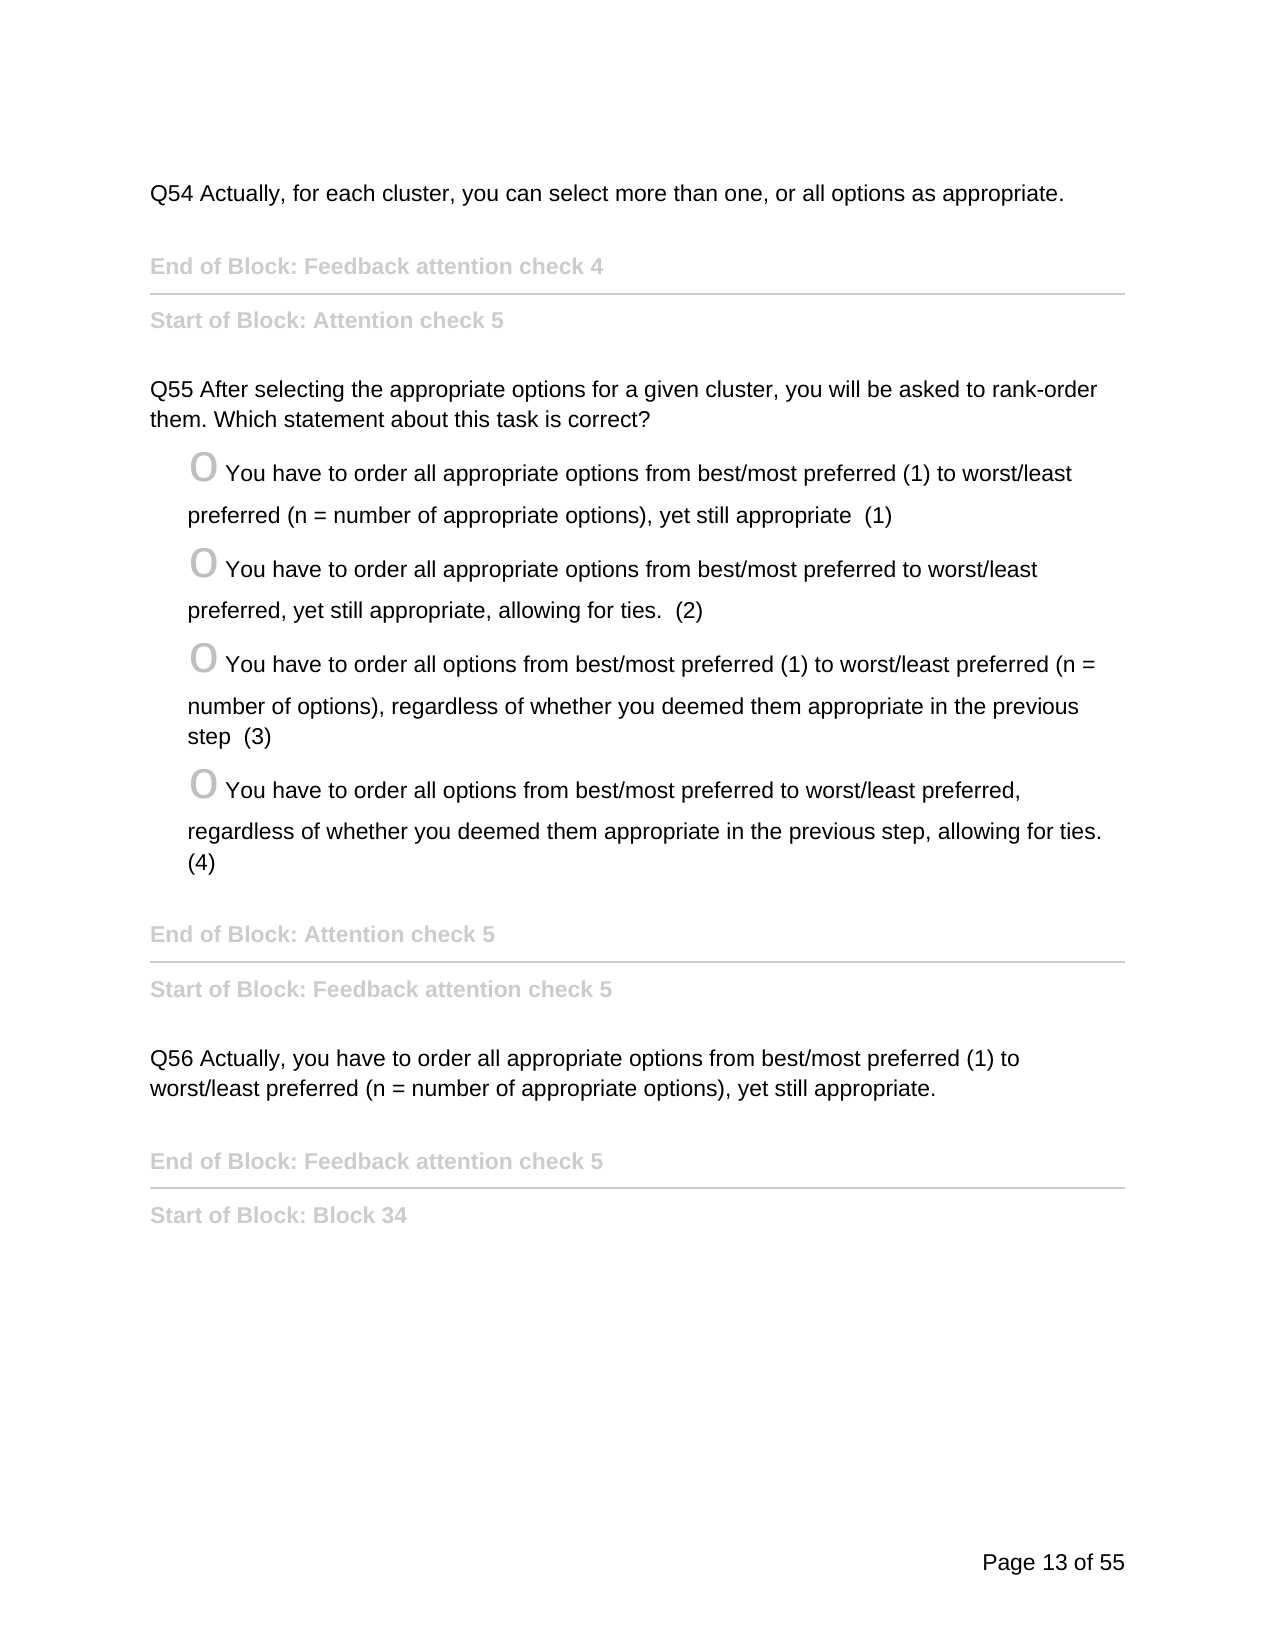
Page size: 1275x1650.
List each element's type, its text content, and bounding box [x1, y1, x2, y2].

text Q55 After selecting the appropriate options for a given cluster, you will be asked to rank-order them. Which statement about this task is correct? [150, 376, 1125, 433]
text End of Block: Feedback attention check 4 [150, 253, 1125, 279]
text End of Block: Attention check 5 [150, 921, 1125, 948]
list You have to order all appropriate options from best/most preferred (1) to worst/least preferred (n = number of appropriate options), yet still appropriate (1) [187, 437, 1125, 528]
text Start of Block: Block 34 [150, 1202, 1125, 1228]
list You have to order all appropriate options from best/most preferred to worst/least preferred, yet still appropriate, allowing for ties. (2) [187, 532, 1125, 624]
text Start of Block: Feedback attention check 5 [150, 976, 1125, 1002]
text End of Block: Feedback attention check 5 [150, 1148, 1125, 1174]
text Q56 Actually, you have to order all appropriate options from best/most preferred (1) to worst/least preferred (n = number of appropriate options), yet still appropriate. [150, 1044, 1125, 1101]
list You have to order all options from best/most preferred (1) to worst/least preferred (n = number of options), regardless of whether you deemed them appropriate in the previous step (3) [187, 627, 1125, 749]
text Start of Block: Attention check 5 [150, 307, 1125, 333]
list You have to order all options from best/most preferred to worst/least preferred, regardless of whether you deemed them appropriate in the previous step, allowing for ties. (4) [187, 753, 1125, 875]
text Q54 Actually, for each cluster, you can select more than one, or all options as appropriate. [150, 180, 1125, 207]
